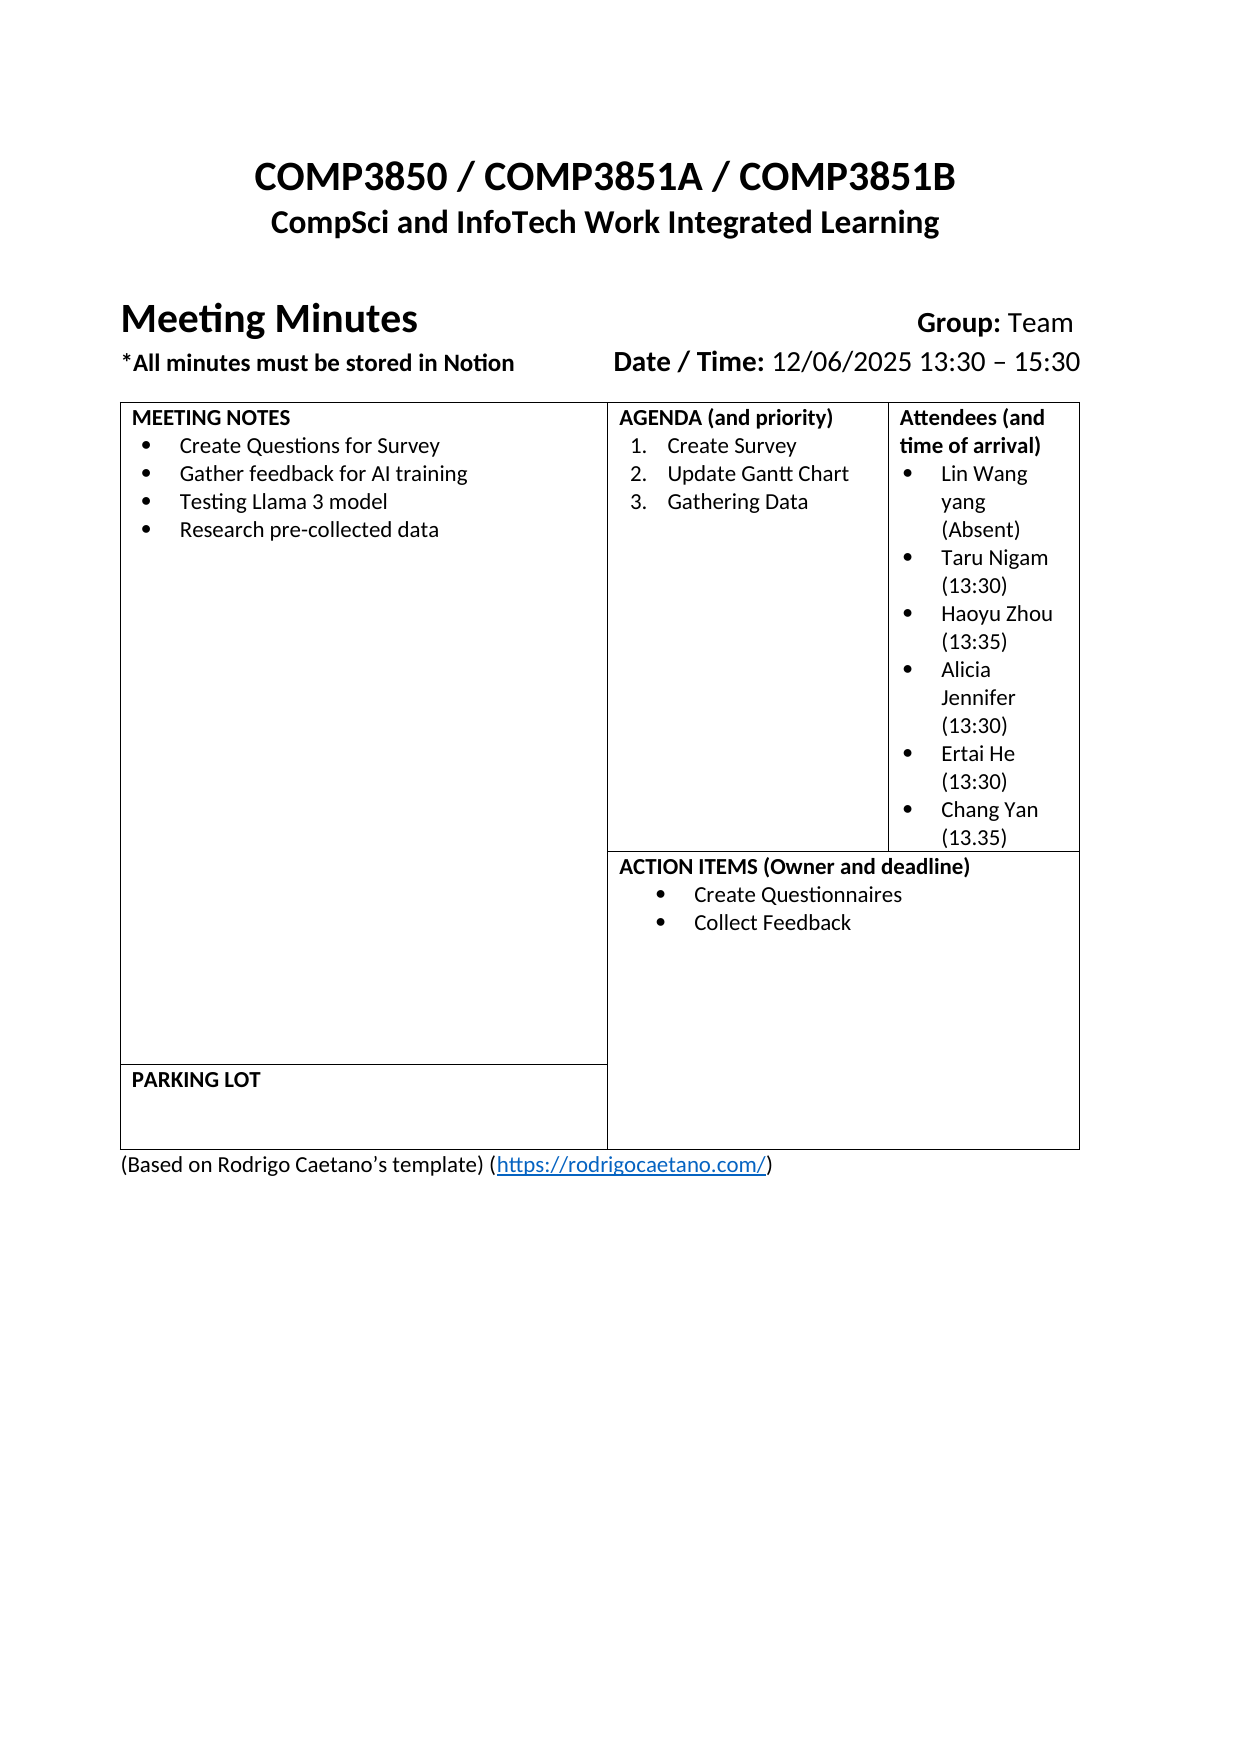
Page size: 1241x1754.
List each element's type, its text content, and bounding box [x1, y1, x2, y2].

text *All minutes must be stored in Notion Date / Time: 12/06/2025 13:30 – 15:30 [120, 343, 1090, 379]
text CompSci and InfoTech Work Integrated Learning [120, 201, 1090, 242]
table_header Attendees (and time of arrival) Lin Wang yang (Absent) Taru Nigam (13:30) Haoyu Zhou (13:35) Alicia Jennifer (13:30) Ertai He (13:30) Chang Yan (13.35) [889, 403, 1079, 851]
text (Based on Rodrigo Caetano’s template) (https://rodrigocaetano.com/) [120, 1150, 1090, 1178]
text Meeting Minutes Group: Team [120, 292, 1090, 343]
table_cell PARKING LOT [121, 1065, 607, 1149]
text COMP3850 / COMP3851A / COMP3851B [120, 150, 1090, 201]
table_header AGENDA (and priority) Create Survey Update Gantt Chart Gathering Data [608, 403, 888, 851]
table_cell ACTION ITEMS (Owner and deadline) Create Questionnaires Collect Feedback [608, 852, 1079, 1149]
table_header MEETING NOTES Create Questions for Survey Gather feedback for AI training Testing Llama 3 model Research pre-collected data [121, 403, 607, 1064]
